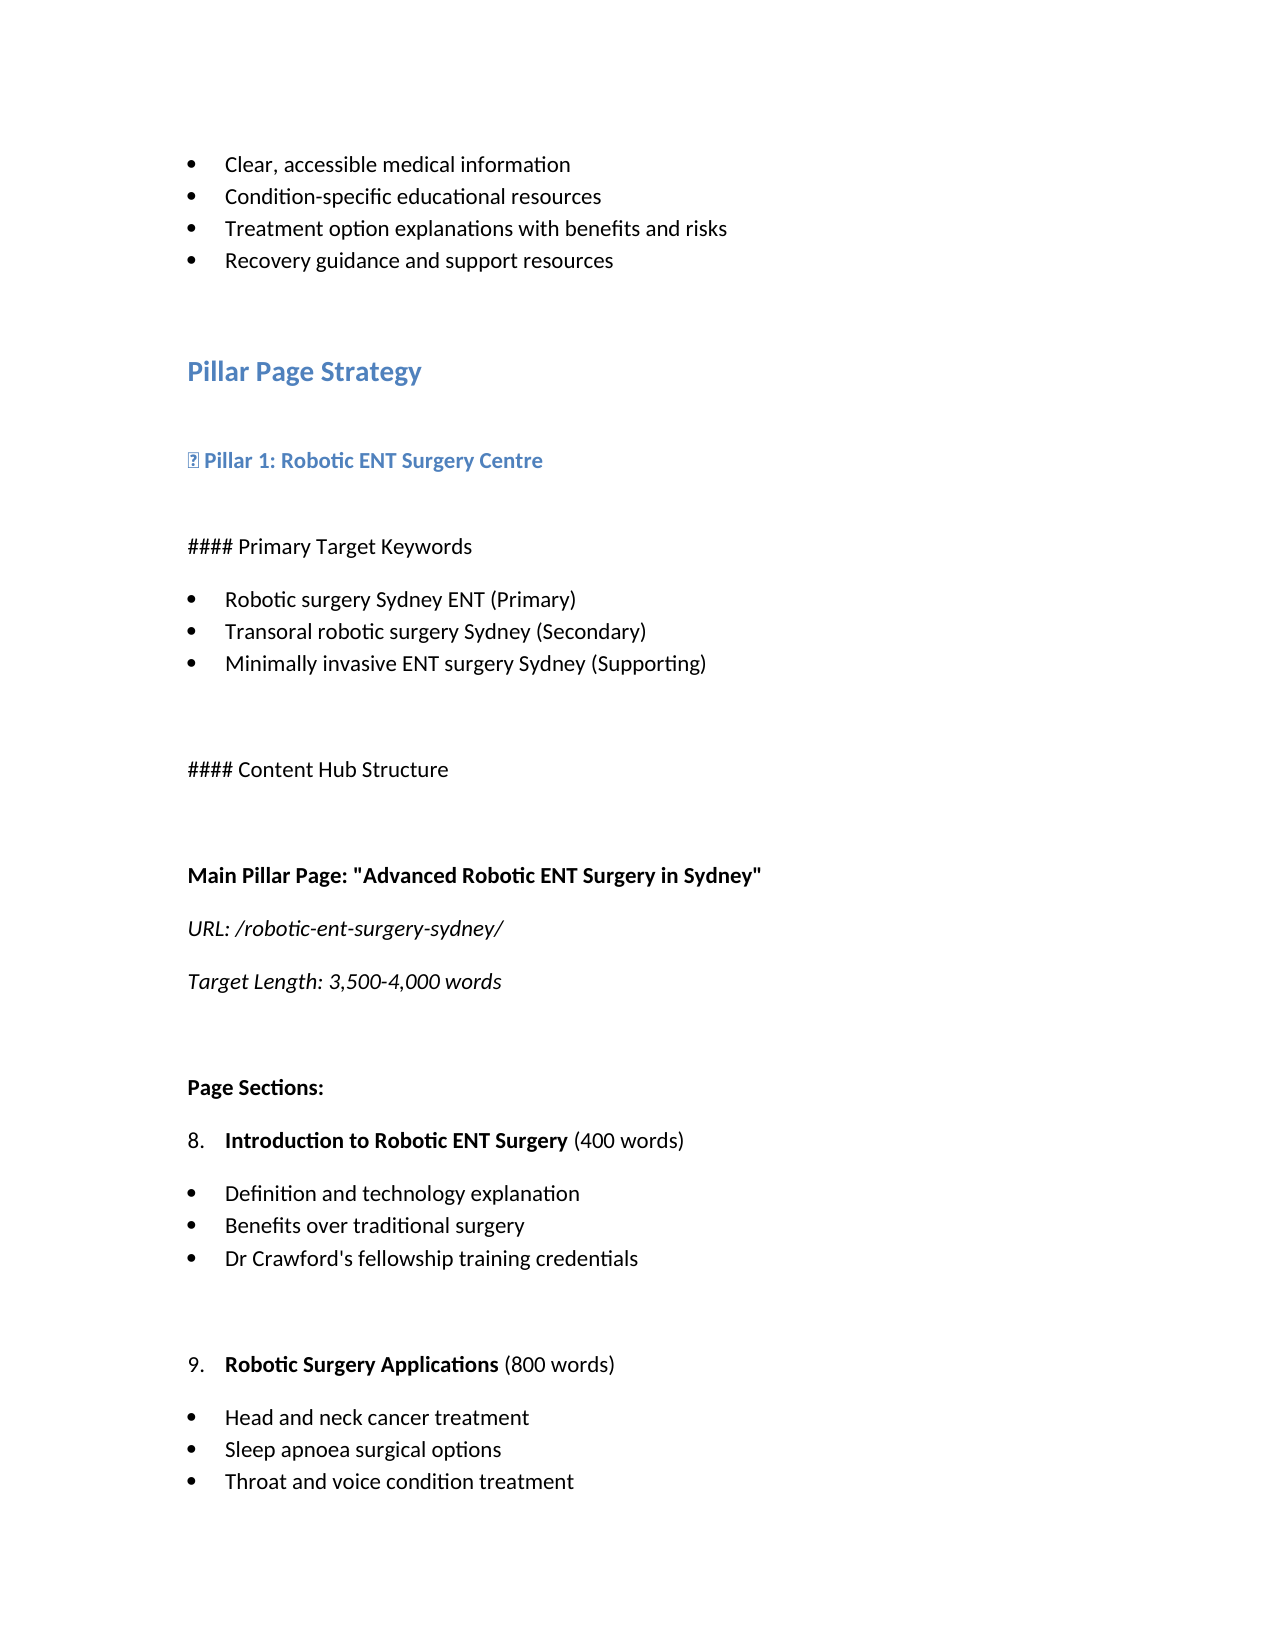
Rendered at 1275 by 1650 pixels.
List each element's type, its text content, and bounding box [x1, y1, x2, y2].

list Recovery guidance and support resources [187, 247, 1087, 274]
list Head and neck cancer treatment [187, 1403, 1087, 1431]
list Throat and voice condition treatment [187, 1467, 1087, 1495]
text #### Content Hub Structure [187, 755, 1087, 783]
text Main Pillar Page: "Advanced Robotic ENT Surgery in Sydney" [187, 861, 1087, 889]
list Minimally invasive ENT surgery Sydney (Supporting) [187, 649, 1087, 677]
list Robotic Surgery Applications (800 words) [187, 1350, 1087, 1378]
list Dr Crawford's fellowship training credentials [187, 1244, 1087, 1272]
list Clear, accessible medical information [187, 150, 1087, 178]
text #### Primary Target Keywords [187, 532, 1087, 560]
subtitle Pillar Page Strategy [187, 353, 1087, 388]
list Robotic surgery Sydney ENT (Primary) [187, 585, 1087, 613]
list Introduction to Robotic ENT Surgery (400 words) [187, 1126, 1087, 1154]
list Benefits over traditional surgery [187, 1212, 1087, 1239]
text Page Sections: [187, 1073, 1087, 1101]
list Treatment option explanations with benefits and risks [187, 214, 1087, 242]
list Sleep apnoea surgical options [187, 1435, 1087, 1463]
subtitle 🤖 Pillar 1: Robotic ENT Surgery Centre [187, 447, 1087, 474]
list Condition-specific educational resources [187, 182, 1087, 210]
text URL: /robotic-ent-surgery-sydney/ [187, 914, 1087, 942]
list Definition and technology explanation [187, 1179, 1087, 1207]
text Target Length: 3,500-4,000 words [187, 967, 1087, 995]
list Transoral robotic surgery Sydney (Secondary) [187, 617, 1087, 645]
